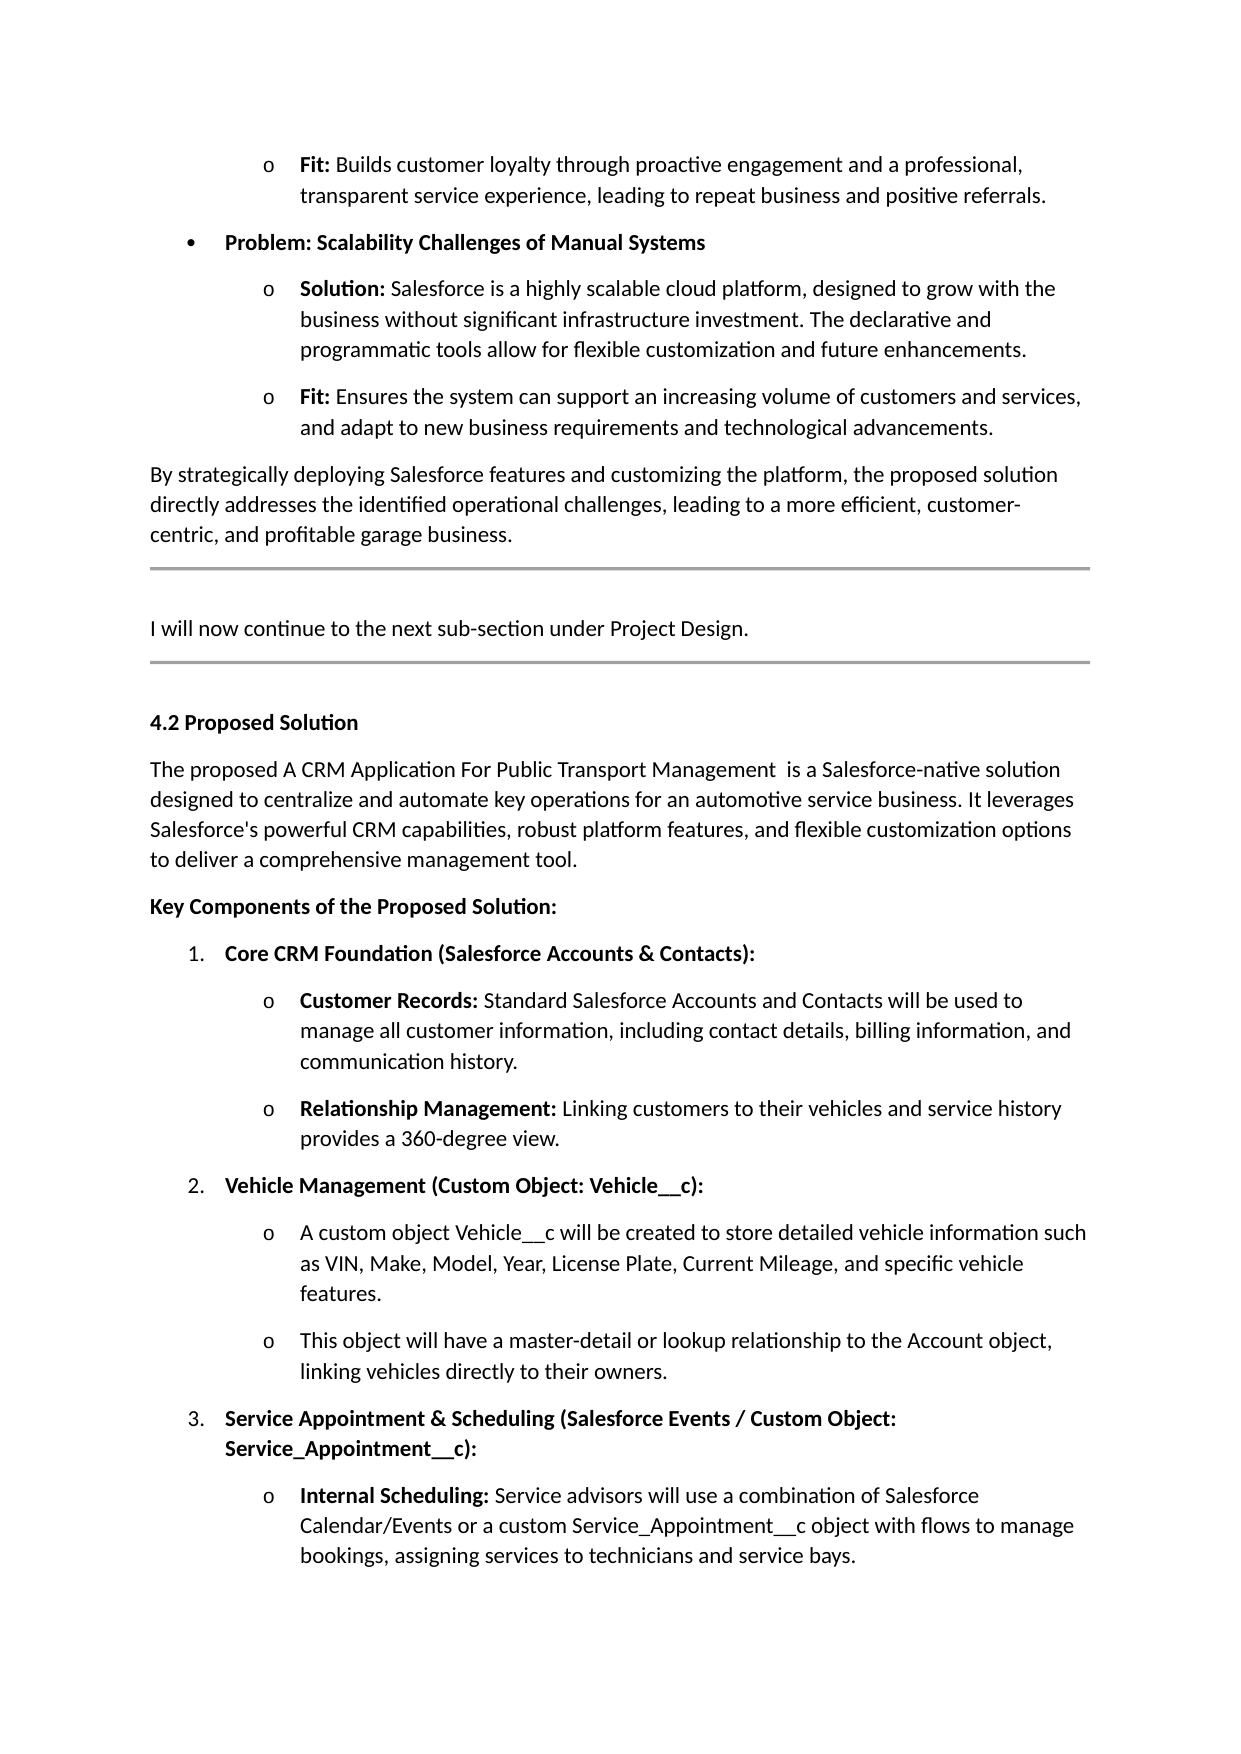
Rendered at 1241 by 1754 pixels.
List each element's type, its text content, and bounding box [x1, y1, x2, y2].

list Internal Scheduling: Service advisors will use a combination of Salesforce Calendar/Events or a custom Service_Appointment__c object with flows to manage bookings, assigning services to technicians and service bays. [262, 1481, 1090, 1570]
list Relationship Management: Linking customers to their vehicles and service history provides a 360-degree view. [262, 1094, 1090, 1152]
list Fit: Builds customer loyalty through proactive engagement and a professional, transparent service experience, leading to repeat business and positive referrals. [262, 150, 1090, 209]
list Vehicle Management (Custom Object: Vehicle__c): [187, 1171, 1090, 1199]
text 4.2 Proposed Solution [150, 708, 1090, 736]
list Solution: Salesforce is a highly scalable cloud platform, designed to grow with the business without significant infrastructure investment. The declarative and programmatic tools allow for flexible customization and future enhancements. [262, 274, 1090, 363]
list A custom object Vehicle__c will be created to store detailed vehicle information such as VIN, Make, Model, Year, License Plate, Current Mileage, and specific vehicle features. [262, 1218, 1090, 1307]
list Problem: Scalability Challenges of Manual Systems [187, 228, 1090, 256]
list Customer Records: Standard Salesforce Accounts and Contacts will be used to manage all customer information, including contact details, billing information, and communication history. [262, 986, 1090, 1075]
list This object will have a master-detail or lookup relationship to the Account object, linking vehicles directly to their owners. [262, 1326, 1090, 1385]
list Core CRM Foundation (Salesforce Accounts & Contacts): [187, 939, 1090, 967]
list Fit: Ensures the system can support an increasing volume of customers and services, and adapt to new business requirements and technological advancements. [262, 382, 1090, 441]
list Service Appointment & Scheduling (Salesforce Events / Custom Object: Service_Appointment__c): [187, 1404, 1090, 1462]
text By strategically deploying Salesforce features and customizing the platform, the proposed solution directly addresses the identified operational challenges, leading to a more efficient, customer-centric, and profitable garage business. [150, 460, 1090, 548]
text I will now continue to the next sub-section under Project Design. [150, 614, 1090, 642]
text The proposed A CRM Application For Public Transport Management is a Salesforce-native solution designed to centralize and automate key operations for an automotive service business. It leverages Salesforce's powerful CRM capabilities, robust platform features, and flexible customization options to deliver a comprehensive management tool. [150, 755, 1090, 873]
text Key Components of the Proposed Solution: [150, 892, 1090, 920]
